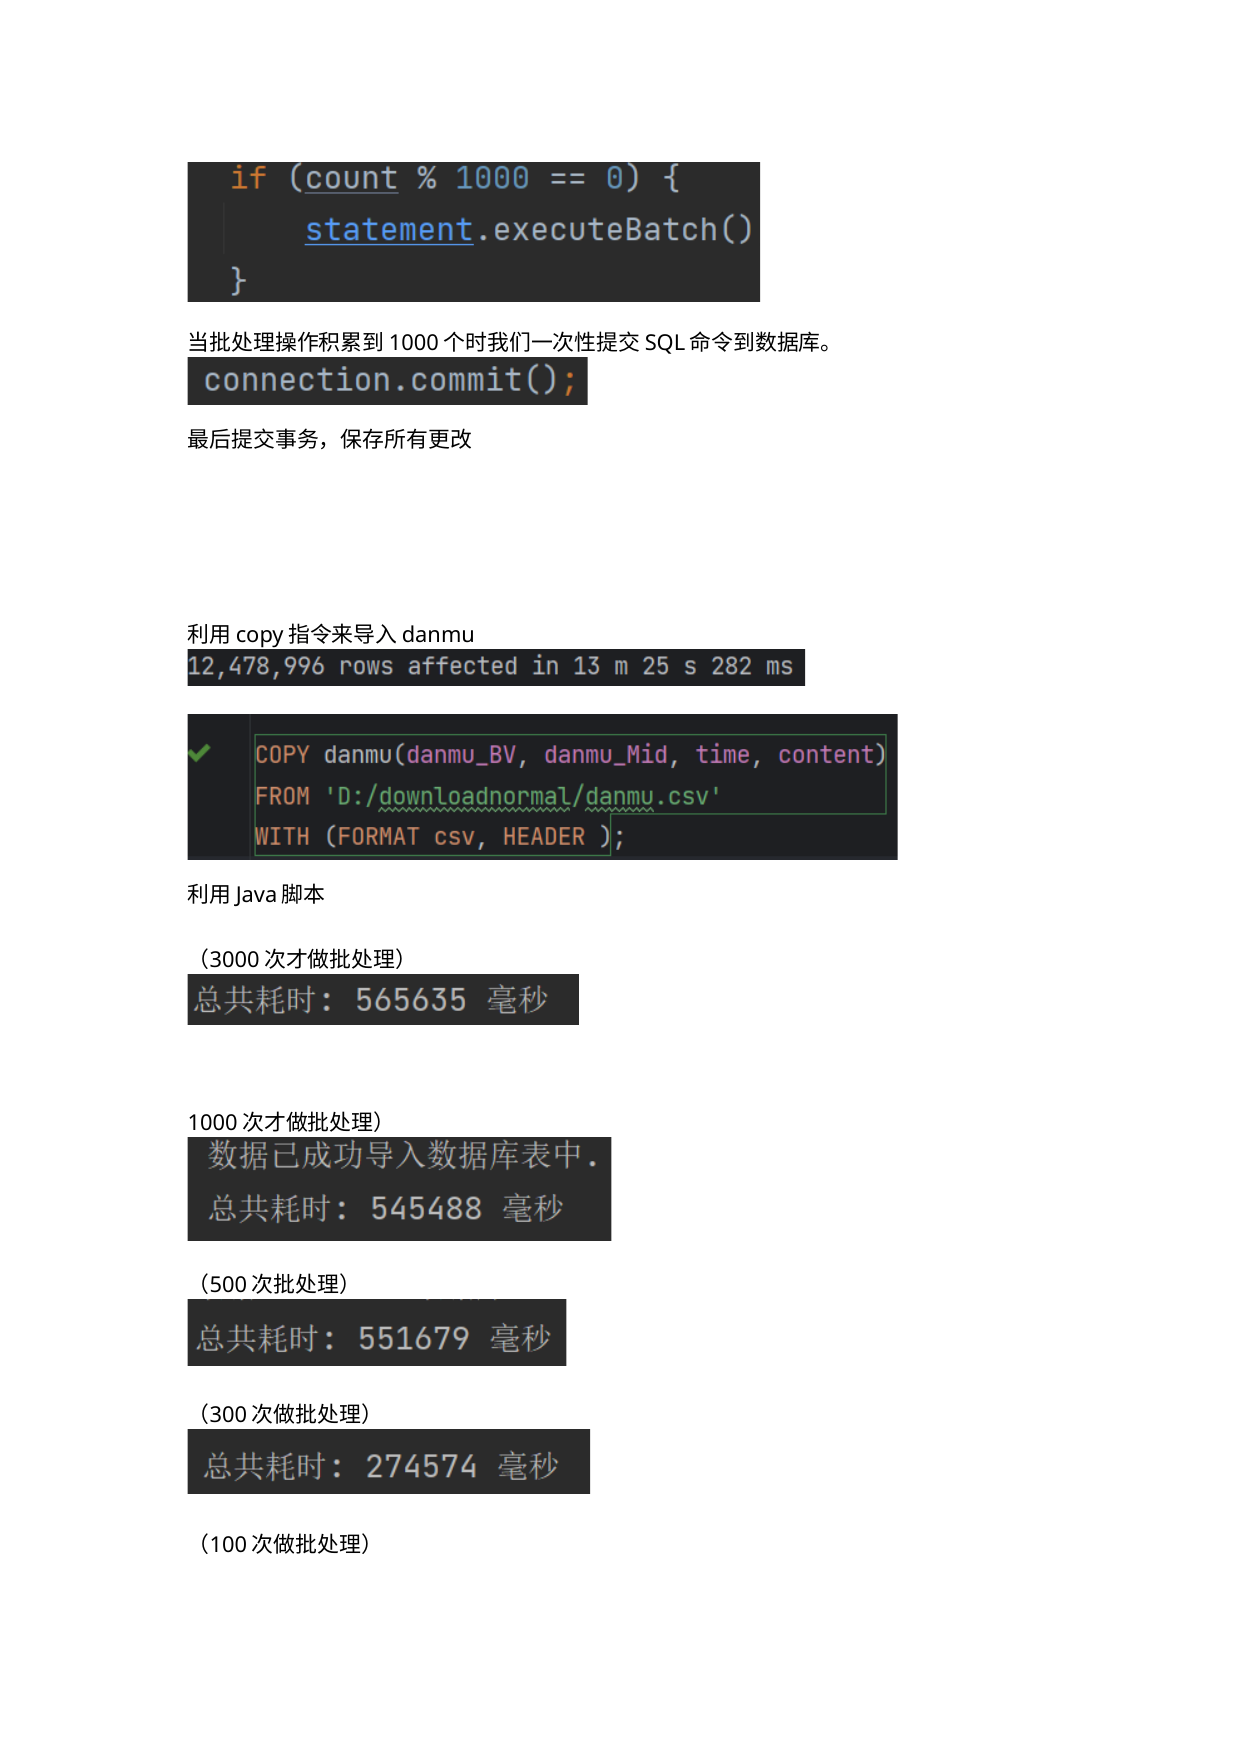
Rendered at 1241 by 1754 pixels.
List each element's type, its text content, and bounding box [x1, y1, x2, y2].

text （300次做批处理） [187, 1397, 1053, 1429]
text 利用Java脚本 [187, 877, 1053, 909]
picture [187, 974, 579, 1025]
picture [187, 1429, 590, 1494]
text 当批处理操作积累到1000个时我们一次性提交SQL命令到数据库。 [187, 324, 1053, 357]
picture [187, 649, 805, 686]
text （100次做批处理） [187, 1527, 1053, 1559]
text 1000次才做批处理） [187, 1104, 1053, 1137]
text （3000次才做批处理） [187, 942, 1053, 974]
picture [187, 1299, 567, 1366]
text 利用copy指令来导入danmu [187, 617, 1053, 649]
picture [187, 1137, 612, 1241]
picture [187, 357, 588, 405]
picture [187, 162, 761, 302]
picture [187, 714, 898, 860]
text 最后提交事务，保存所有更改 [187, 422, 1053, 454]
text （500次批处理） [187, 1267, 1053, 1299]
